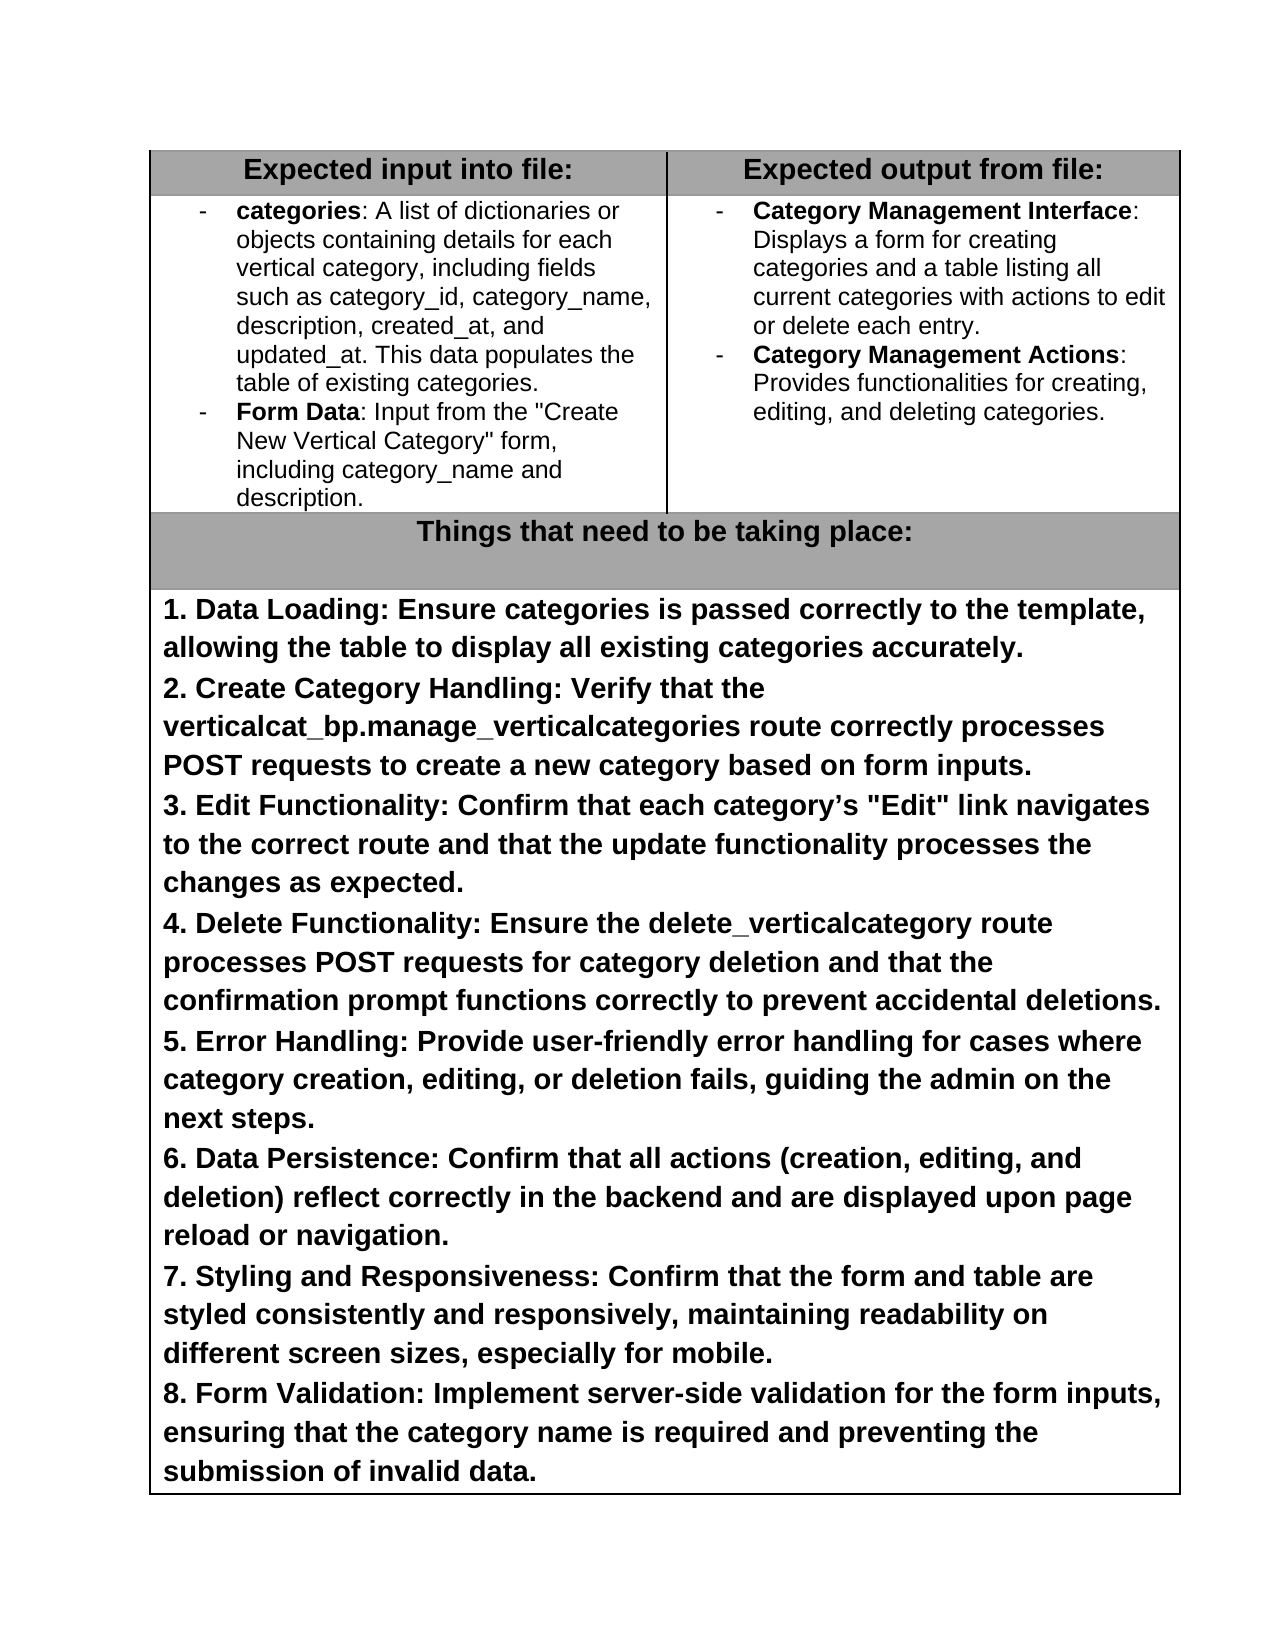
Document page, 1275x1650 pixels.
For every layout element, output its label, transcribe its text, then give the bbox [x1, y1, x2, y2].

table_cell Expected input into file: [151, 152, 666, 194]
table_cell Category Management Interface: Displays a form for creating categories and a table listing all current categories with actions to edit or delete each entry. Category Management Actions: Provides functionalities for creating, editing, and deleting categories. [668, 196, 1179, 512]
table_cell Things that need to be taking place: [151, 514, 1179, 588]
table_cell [151, 590, 1179, 1492]
table_cell Expected output from file: [668, 152, 1179, 194]
table_cell categories: A list of dictionaries or objects containing details for each vertical category, including fields such as category_id, category_name, description, created_at, and updated_at. This data populates the table of existing categories. Form Data: Input from the "Create New Vertical Category" form, including category_name and description. [151, 196, 666, 512]
